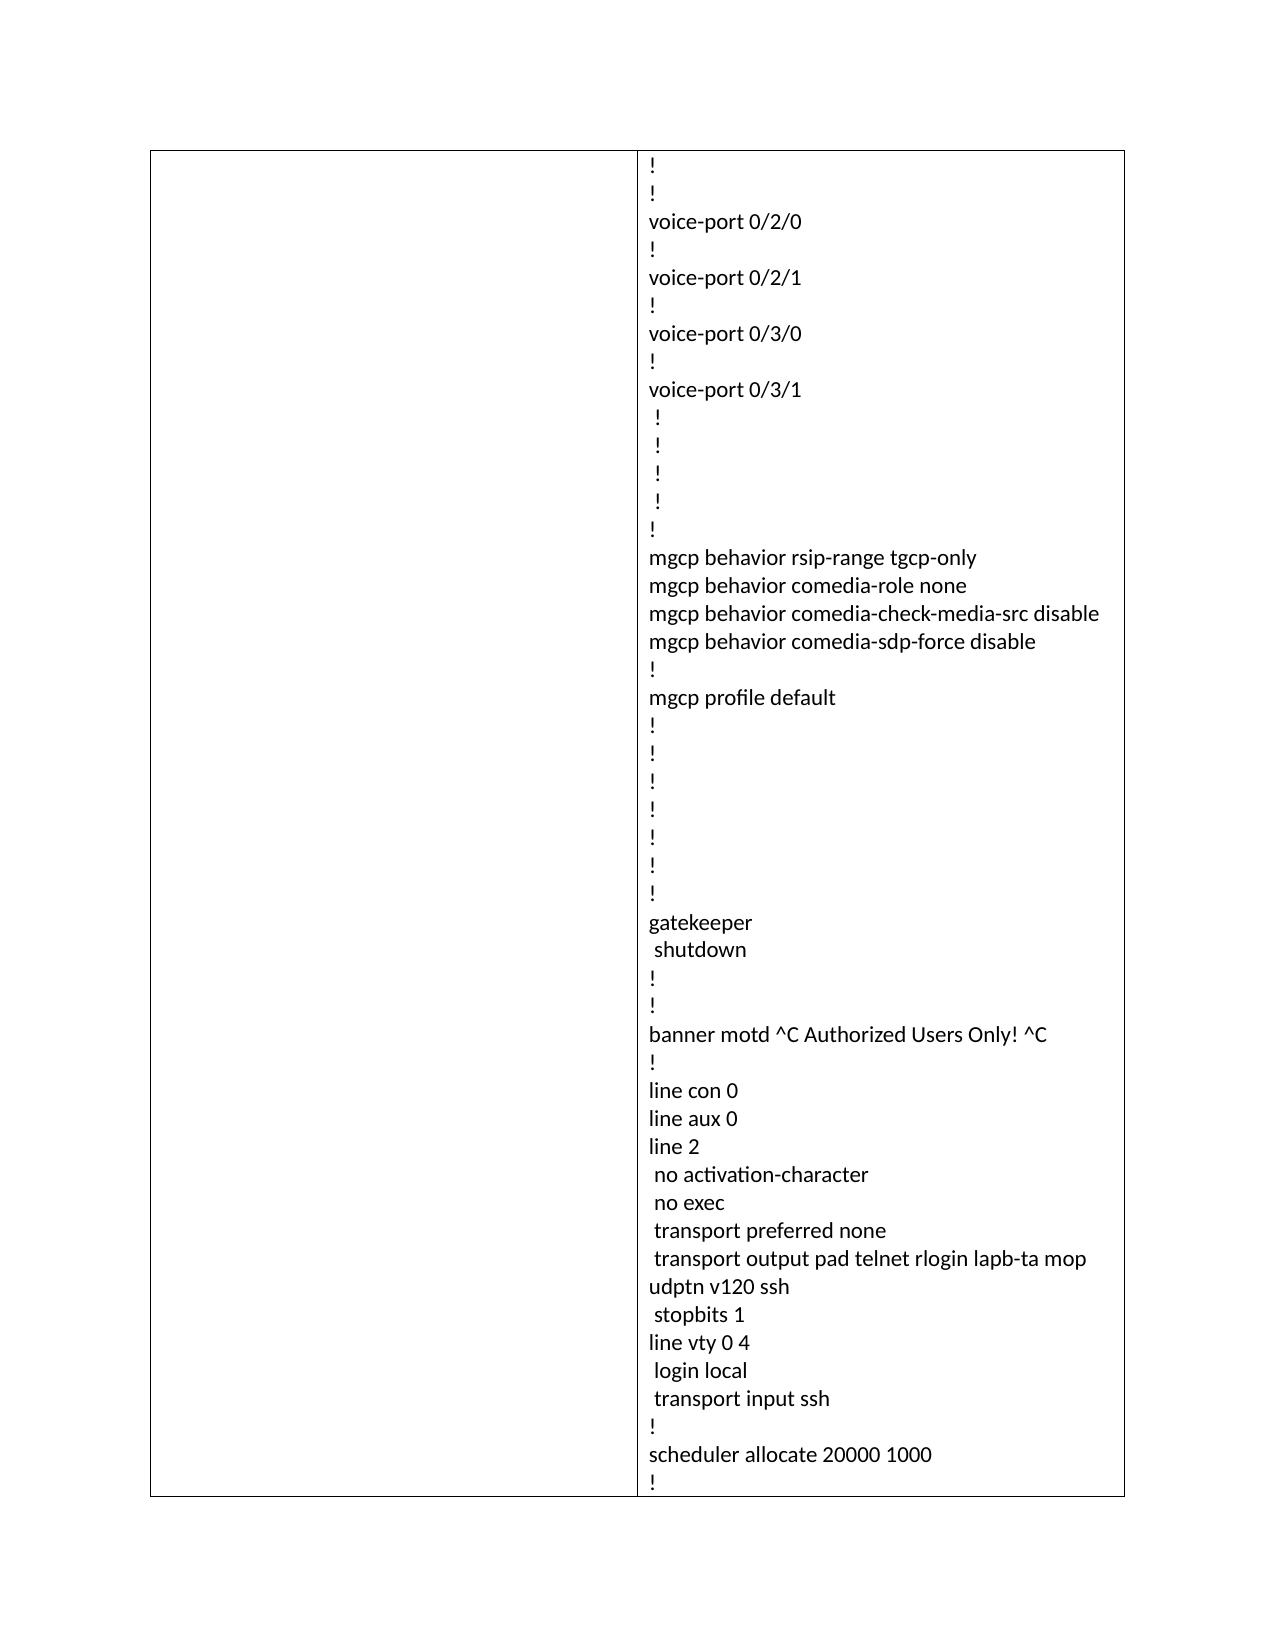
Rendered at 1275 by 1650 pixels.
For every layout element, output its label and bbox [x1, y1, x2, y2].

table_cell [638, 151, 1124, 1496]
table_cell [151, 151, 637, 1496]
